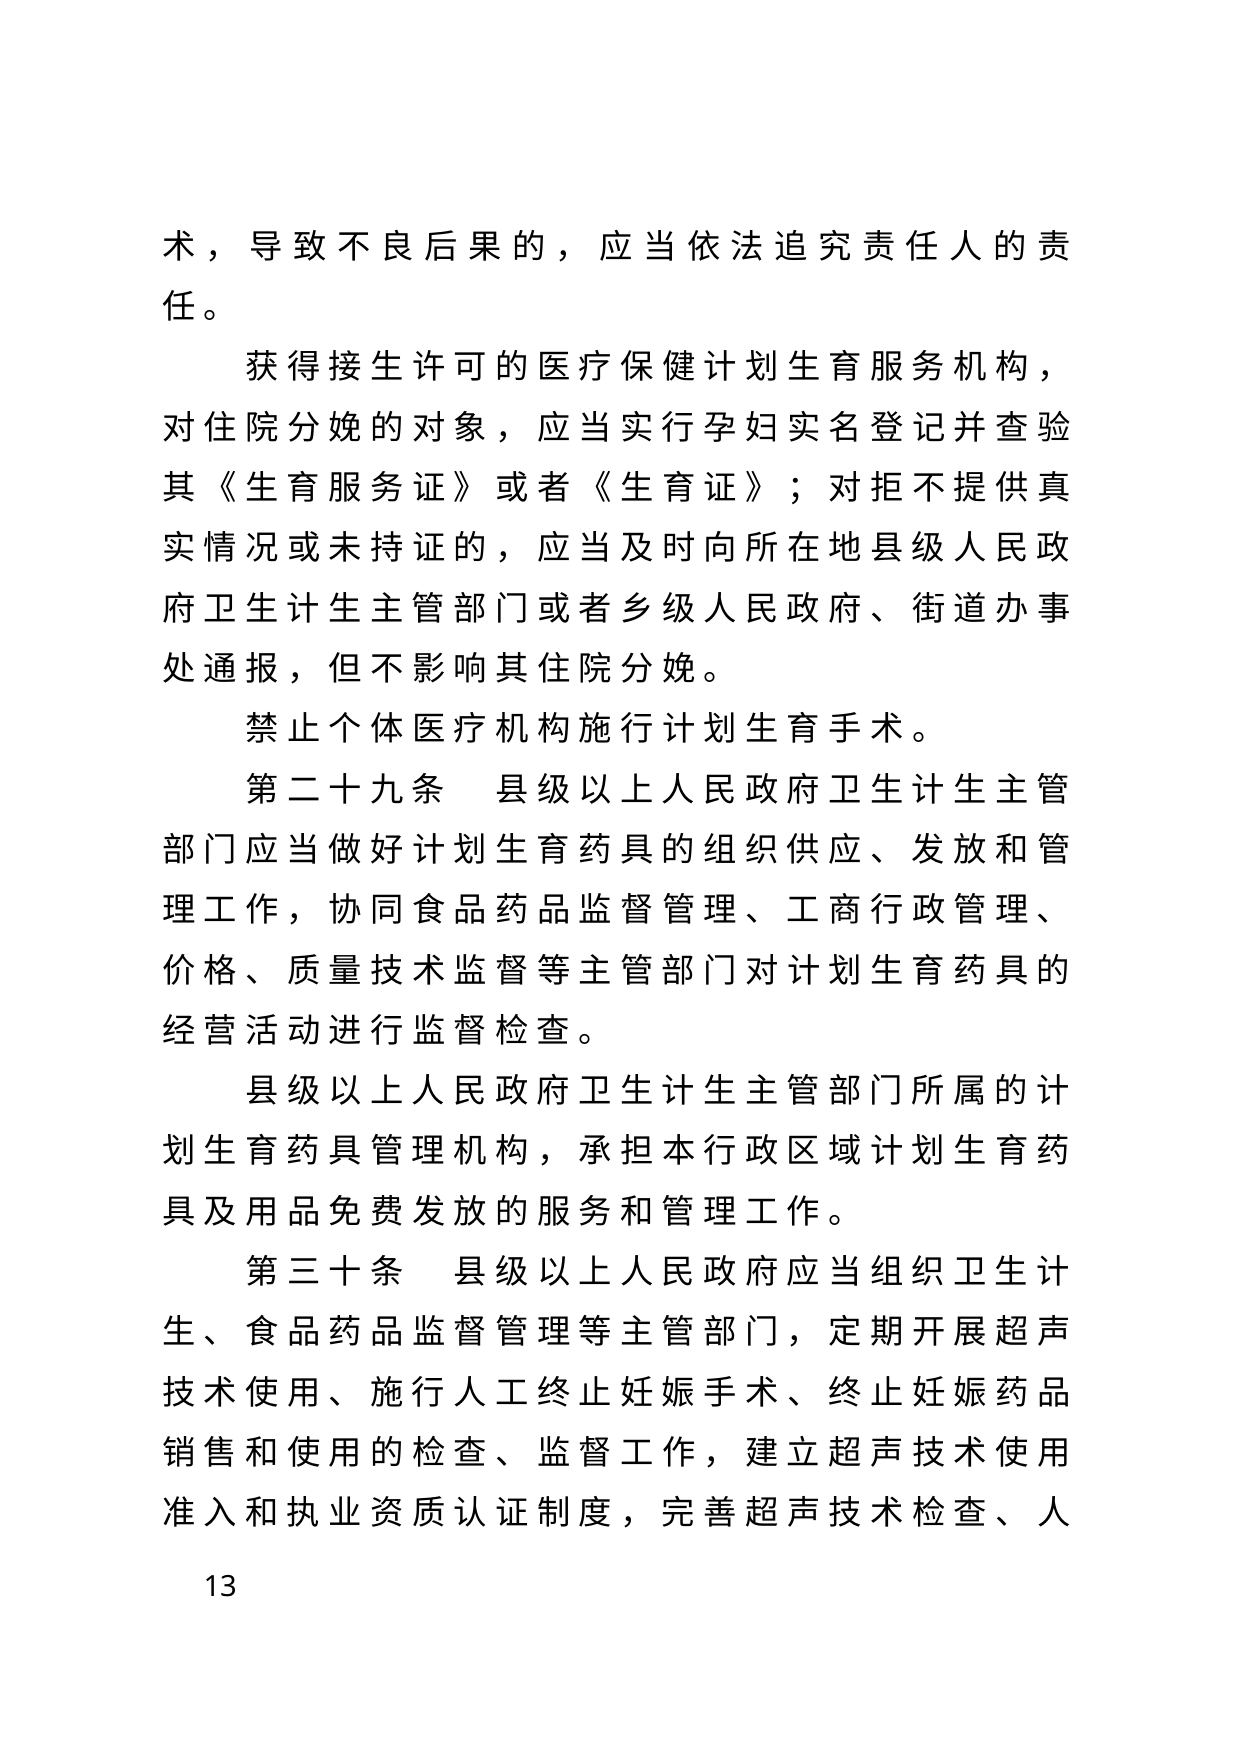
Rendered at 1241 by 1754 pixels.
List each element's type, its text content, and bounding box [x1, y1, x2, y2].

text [162, 213, 1078, 334]
text 获得接生许可的医疗保健计划生育服务机构，对住院分娩的对象，应当实行孕妇实名登记并查验其《生育服务证》或者《生育证》；对拒不提供真实情况或未持证的，应当及时向所在地县级人民政府卫生计生主管部门或者乡级人民政府、街道办事处通报，但不影响其住院分娩。 [162, 334, 1078, 696]
text 第二十九条 县级以上人民政府卫生计生主管部门应当做好计划生育药具的组织供应、发放和管理工作，协同食品药品监督管理、工商行政管理、价格、质量技术监督等主管部门对计划生育药具的经营活动进行监督检查。 [162, 756, 1078, 1058]
text 县级以上人民政府卫生计生主管部门所属的计划生育药具管理机构，承担本行政区域计划生育药具及用品免费发放的服务和管理工作。 [162, 1058, 1078, 1239]
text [162, 1239, 1078, 1540]
text 禁止个体医疗机构施行计划生育手术。 [162, 696, 1078, 756]
